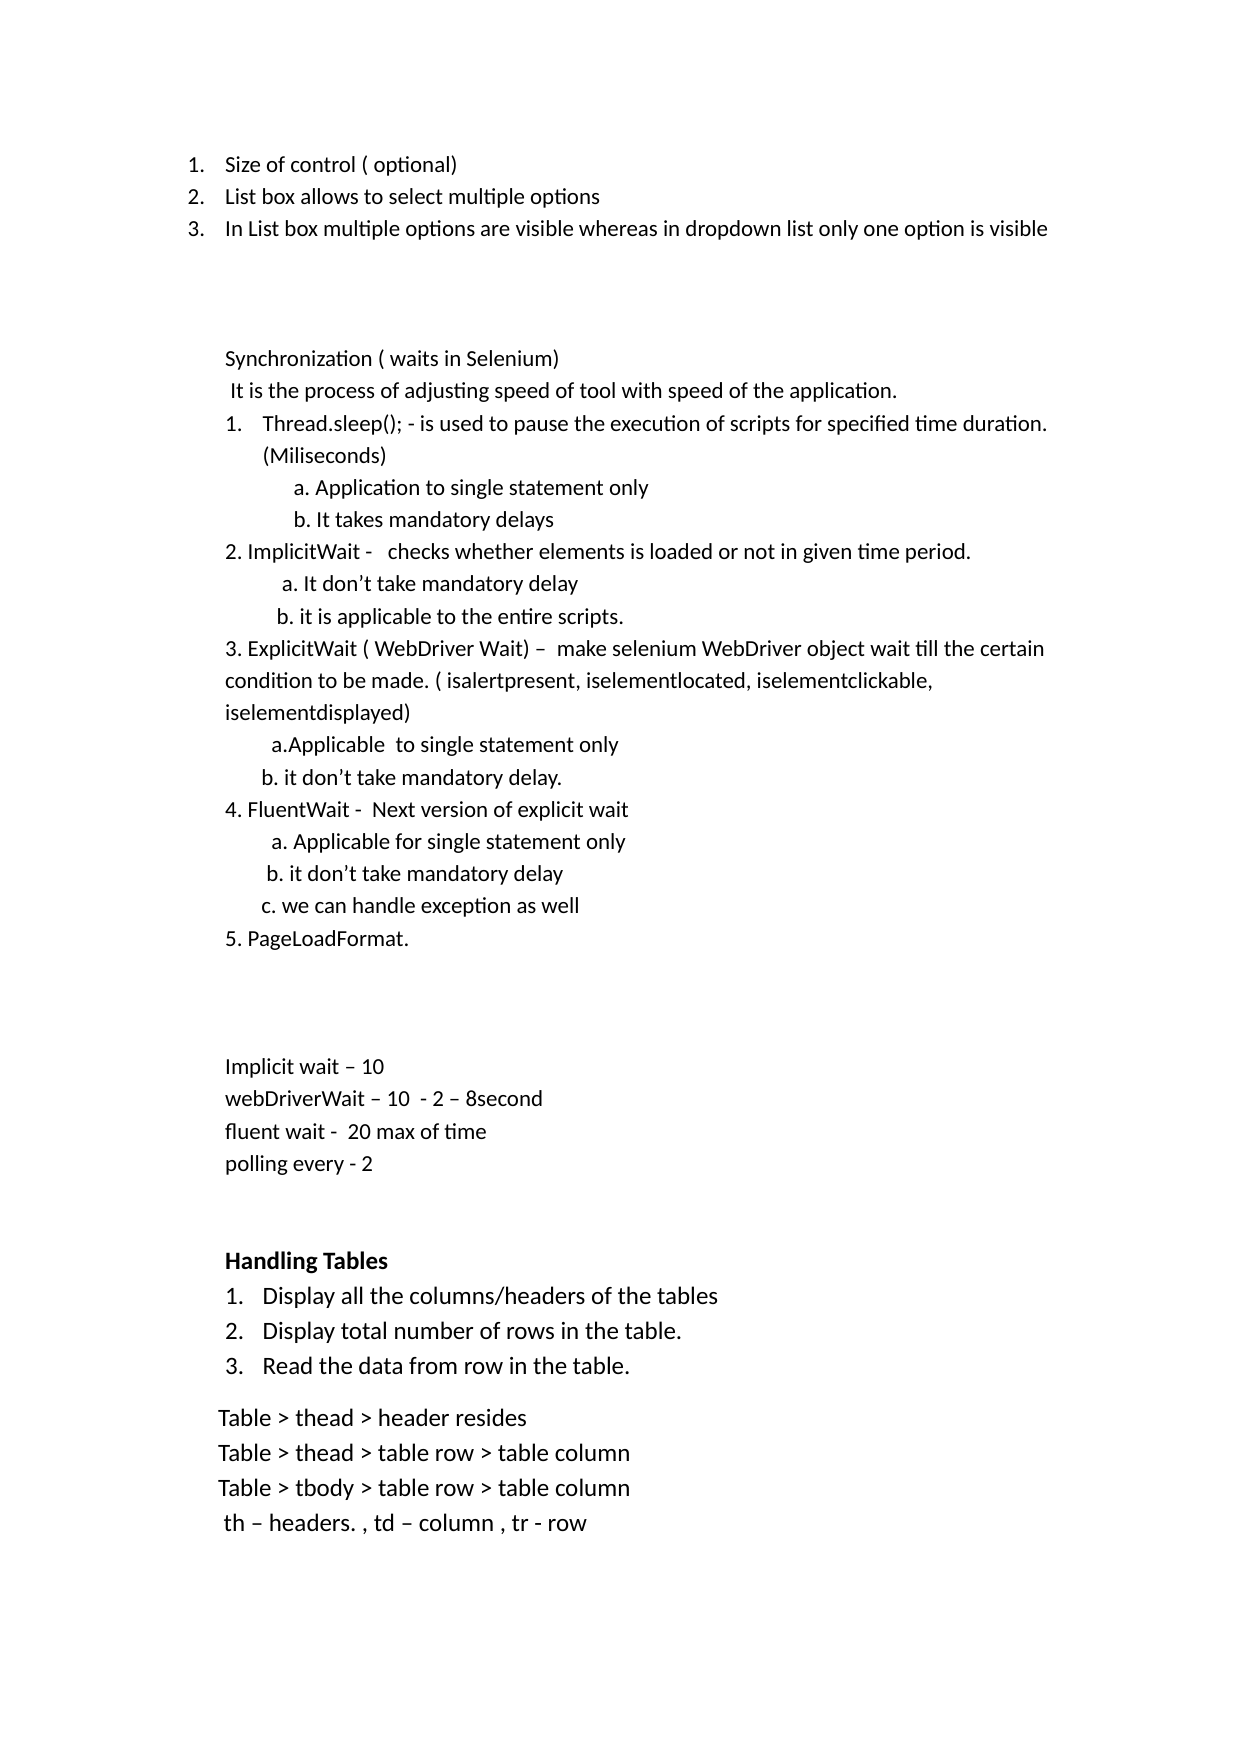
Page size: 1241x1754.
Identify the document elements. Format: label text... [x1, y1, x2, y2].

text Table > thead > header resides Table > thead > table row > table column Table > tbody > table row > table column th – headers. , td – column , tr - row [150, 1402, 1090, 1538]
list a. Application to single statement only b. It takes mandatory delays [262, 473, 1090, 533]
list 4. FluentWait - Next version of explicit wait a. Applicable for single statement only [225, 795, 1090, 855]
list Implicit wait – 10 [225, 1052, 1090, 1080]
list It is the process of adjusting speed of tool with speed of the application. [225, 376, 1090, 404]
list Display total number of rows in the table. [225, 1316, 1090, 1346]
list Display all the columns/headers of the tables [225, 1281, 1090, 1311]
list a. It don’t take mandatory delay [225, 569, 1090, 598]
list b. it don’t take mandatory delay. [225, 763, 1090, 791]
list Synchronization ( waits in Selenium) [225, 344, 1090, 372]
list 5. PageLoadFormat. [225, 924, 1090, 952]
list c. we can handle exception as well [225, 891, 1090, 919]
list 2. ImplicitWait - checks whether elements is loaded or not in given time period. [225, 537, 1090, 565]
list polling every - 2 [225, 1149, 1090, 1177]
list Thread.sleep(); - is used to pause the execution of scripts for specified time duration.(Miliseconds) [225, 409, 1090, 469]
list Read the data from row in the table. [225, 1351, 1090, 1381]
list webDriverWait – 10 - 2 – 8second [225, 1084, 1090, 1113]
list fluent wait - 20 max of time [225, 1117, 1090, 1145]
list a.Applicable to single statement only [225, 731, 1090, 758]
list 3. ExplicitWait ( WebDriver Wait) – make selenium WebDriver object wait till the certain condition to be made. ( isalertpresent, iselementlocated, iselementclickable, iselementdisplayed) [225, 634, 1090, 726]
list b. it is applicable to the entire scripts. [225, 602, 1090, 630]
list In List box multiple options are visible whereas in dropdown list only one option is visible [187, 214, 1090, 242]
list List box allows to select multiple options [187, 182, 1090, 210]
list Size of control ( optional) [187, 150, 1090, 178]
list Handling Tables [225, 1246, 1090, 1276]
list b. it don’t take mandatory delay [225, 859, 1090, 887]
